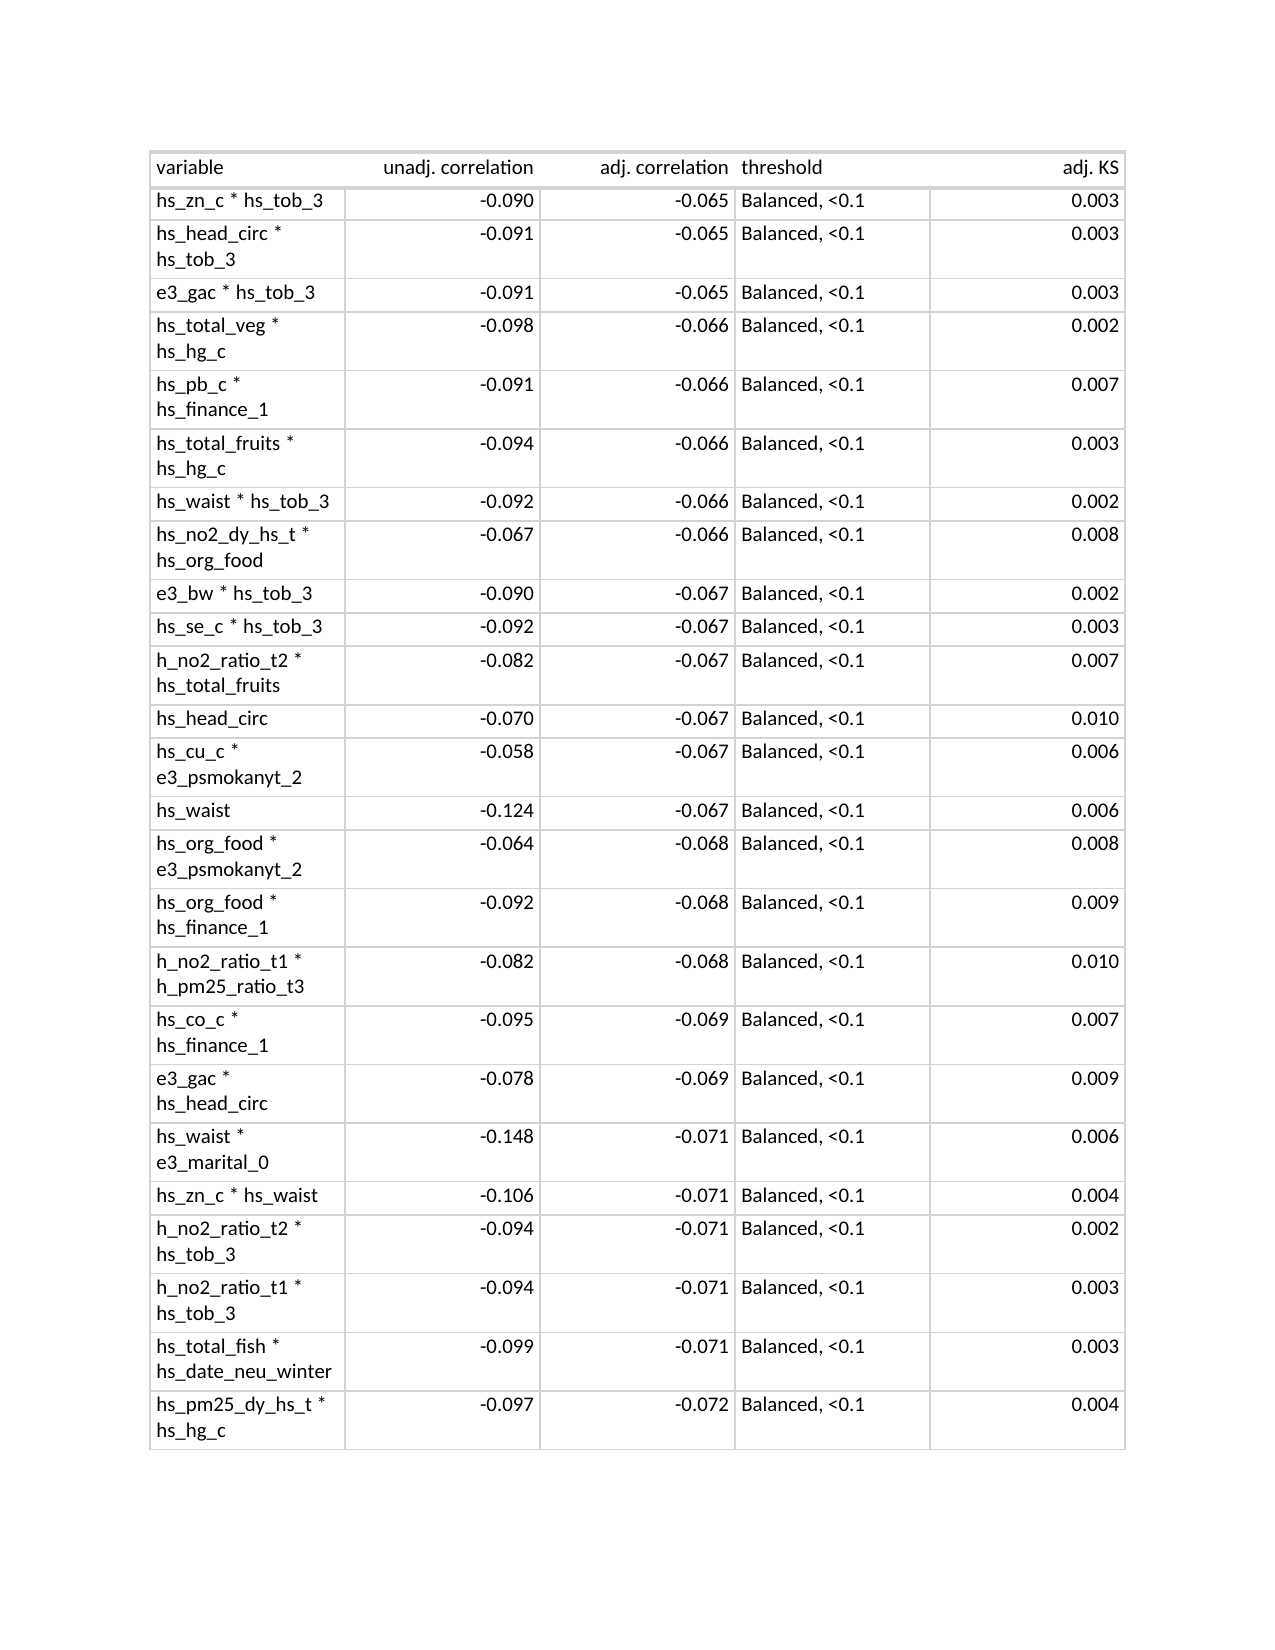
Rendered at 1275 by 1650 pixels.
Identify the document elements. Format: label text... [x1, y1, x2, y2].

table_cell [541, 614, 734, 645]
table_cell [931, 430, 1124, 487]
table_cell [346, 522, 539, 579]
table_header unadj. correlation [345, 154, 540, 186]
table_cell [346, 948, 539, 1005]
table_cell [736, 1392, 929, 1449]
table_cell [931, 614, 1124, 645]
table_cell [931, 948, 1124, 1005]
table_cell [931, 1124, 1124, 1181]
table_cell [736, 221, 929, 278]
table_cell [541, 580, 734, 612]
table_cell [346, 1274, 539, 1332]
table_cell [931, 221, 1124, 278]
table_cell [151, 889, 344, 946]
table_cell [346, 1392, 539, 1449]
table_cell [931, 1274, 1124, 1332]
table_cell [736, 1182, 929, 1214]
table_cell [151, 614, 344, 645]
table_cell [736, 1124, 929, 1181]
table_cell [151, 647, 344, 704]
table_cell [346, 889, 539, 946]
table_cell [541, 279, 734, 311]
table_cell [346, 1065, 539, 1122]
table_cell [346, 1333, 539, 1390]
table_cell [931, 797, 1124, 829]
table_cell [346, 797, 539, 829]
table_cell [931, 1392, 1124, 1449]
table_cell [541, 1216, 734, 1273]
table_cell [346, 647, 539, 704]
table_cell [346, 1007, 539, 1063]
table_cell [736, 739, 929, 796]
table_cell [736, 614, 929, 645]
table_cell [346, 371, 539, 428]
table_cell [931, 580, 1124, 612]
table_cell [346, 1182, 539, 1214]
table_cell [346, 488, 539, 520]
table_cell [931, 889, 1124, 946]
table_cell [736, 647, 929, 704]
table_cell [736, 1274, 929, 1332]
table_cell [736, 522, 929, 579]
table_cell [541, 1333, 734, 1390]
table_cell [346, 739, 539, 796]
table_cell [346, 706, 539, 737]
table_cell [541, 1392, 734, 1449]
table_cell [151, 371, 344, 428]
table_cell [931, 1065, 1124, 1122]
table_header adj. correlation [540, 154, 735, 186]
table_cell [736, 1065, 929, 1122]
table_header adj. KS [930, 154, 1124, 186]
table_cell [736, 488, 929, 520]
table_header threshold [735, 154, 930, 186]
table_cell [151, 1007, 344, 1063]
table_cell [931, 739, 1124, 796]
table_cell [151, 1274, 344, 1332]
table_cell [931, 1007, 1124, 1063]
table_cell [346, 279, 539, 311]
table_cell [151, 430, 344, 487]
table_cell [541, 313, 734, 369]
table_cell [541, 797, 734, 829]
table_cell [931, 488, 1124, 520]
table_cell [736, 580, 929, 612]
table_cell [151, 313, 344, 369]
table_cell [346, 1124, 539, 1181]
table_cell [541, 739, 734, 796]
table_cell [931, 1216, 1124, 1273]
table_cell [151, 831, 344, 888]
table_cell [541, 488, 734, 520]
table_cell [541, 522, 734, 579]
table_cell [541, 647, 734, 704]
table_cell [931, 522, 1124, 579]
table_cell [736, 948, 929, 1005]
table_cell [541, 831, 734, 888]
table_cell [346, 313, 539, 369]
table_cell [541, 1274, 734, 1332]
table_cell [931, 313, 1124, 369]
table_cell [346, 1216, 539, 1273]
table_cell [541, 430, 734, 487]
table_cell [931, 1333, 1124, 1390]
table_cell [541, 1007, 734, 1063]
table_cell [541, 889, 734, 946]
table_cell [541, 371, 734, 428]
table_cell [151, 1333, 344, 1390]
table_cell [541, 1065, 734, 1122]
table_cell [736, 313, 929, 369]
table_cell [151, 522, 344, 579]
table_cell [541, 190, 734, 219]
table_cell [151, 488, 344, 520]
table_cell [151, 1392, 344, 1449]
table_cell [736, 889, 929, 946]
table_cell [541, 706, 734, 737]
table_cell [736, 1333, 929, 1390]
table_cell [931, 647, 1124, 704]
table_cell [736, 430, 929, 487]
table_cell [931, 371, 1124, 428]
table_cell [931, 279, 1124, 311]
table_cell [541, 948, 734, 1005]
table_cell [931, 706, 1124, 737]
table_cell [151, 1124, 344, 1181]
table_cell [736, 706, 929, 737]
table_header variable [151, 154, 345, 186]
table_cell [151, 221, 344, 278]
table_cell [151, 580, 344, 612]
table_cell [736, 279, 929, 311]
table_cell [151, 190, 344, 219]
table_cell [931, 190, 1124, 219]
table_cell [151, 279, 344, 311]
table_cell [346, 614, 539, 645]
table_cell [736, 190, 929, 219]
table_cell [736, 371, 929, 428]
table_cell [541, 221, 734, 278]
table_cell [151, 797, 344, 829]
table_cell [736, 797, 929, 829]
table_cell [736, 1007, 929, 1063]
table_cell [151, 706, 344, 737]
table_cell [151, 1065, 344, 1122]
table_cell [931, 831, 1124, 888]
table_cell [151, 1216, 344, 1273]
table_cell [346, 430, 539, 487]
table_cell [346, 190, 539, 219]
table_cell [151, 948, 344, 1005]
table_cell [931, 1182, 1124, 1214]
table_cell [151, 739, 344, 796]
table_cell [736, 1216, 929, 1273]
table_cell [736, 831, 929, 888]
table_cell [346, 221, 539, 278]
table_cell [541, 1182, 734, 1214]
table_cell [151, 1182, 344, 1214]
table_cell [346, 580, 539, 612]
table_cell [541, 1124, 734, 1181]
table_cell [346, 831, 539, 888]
